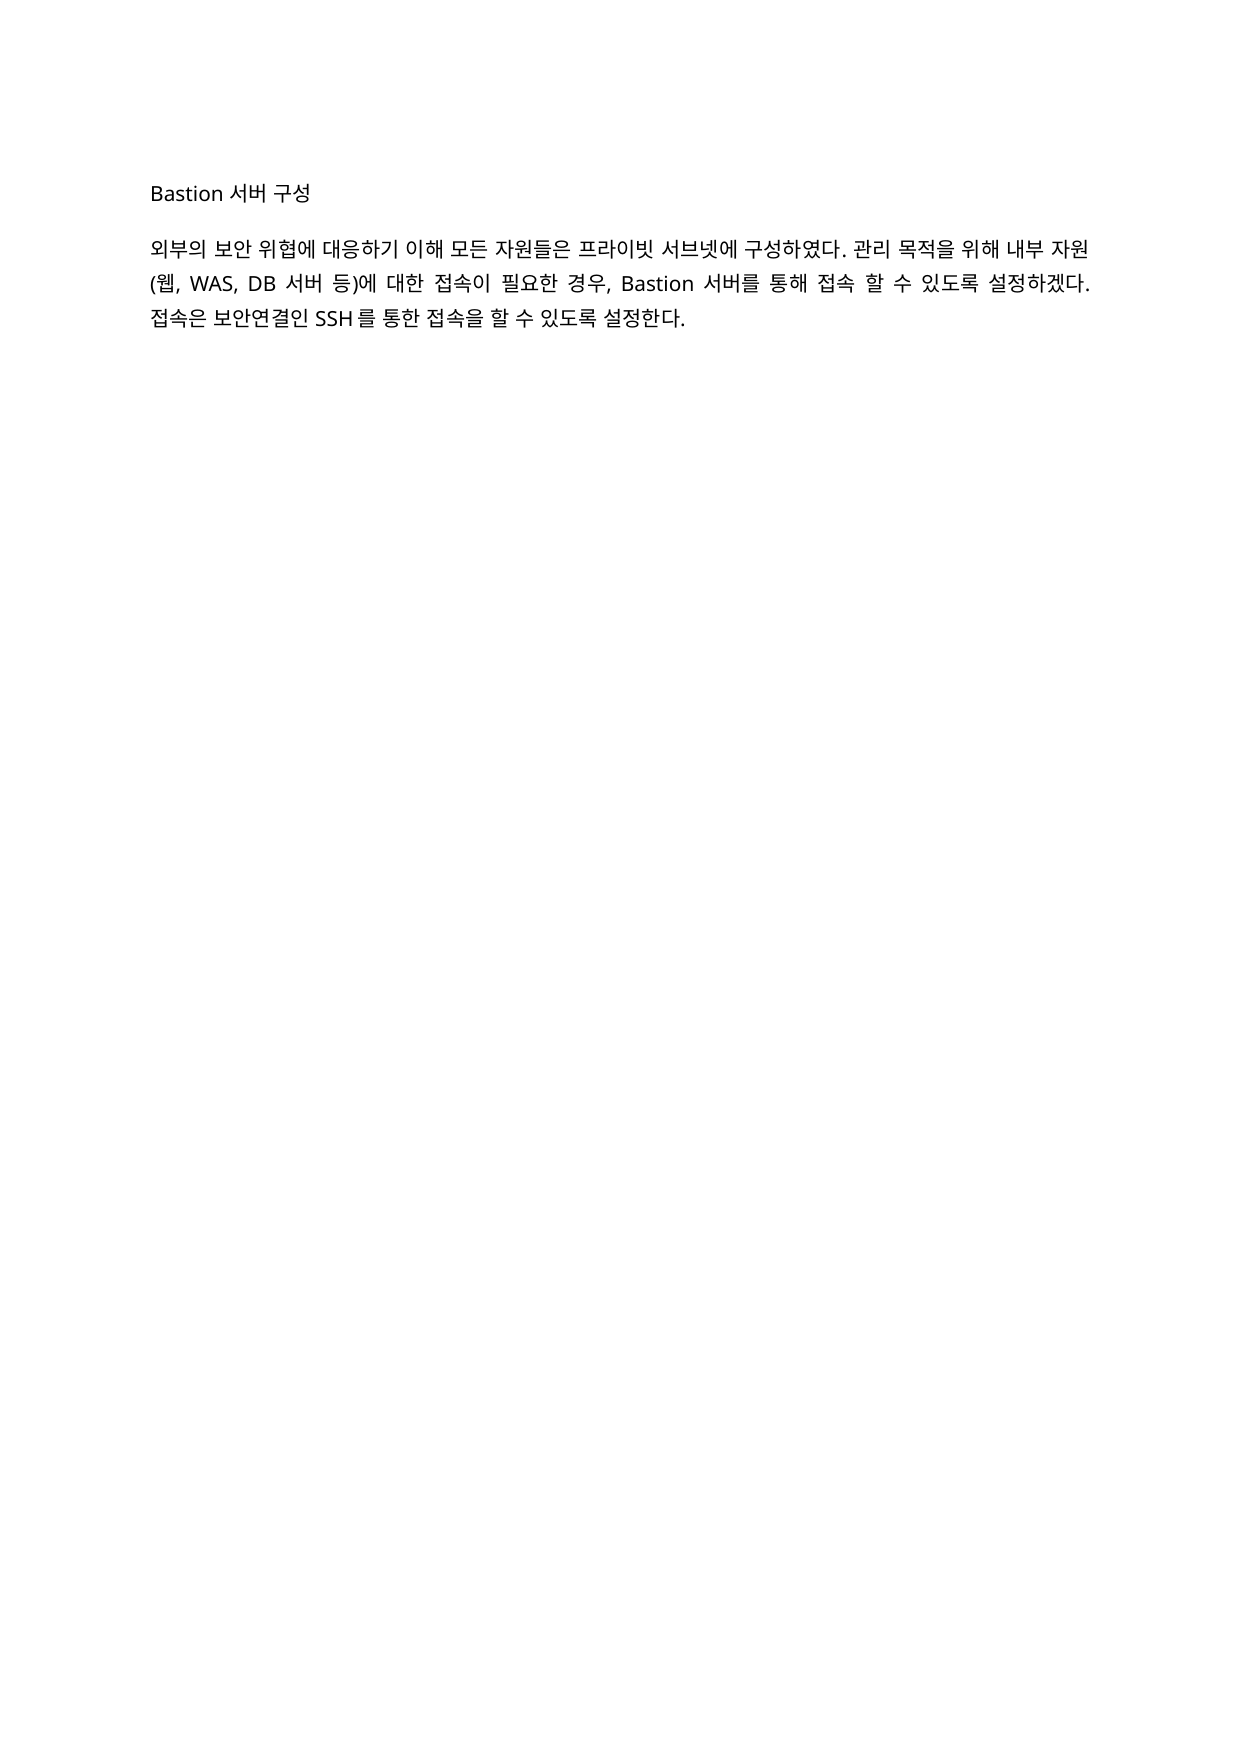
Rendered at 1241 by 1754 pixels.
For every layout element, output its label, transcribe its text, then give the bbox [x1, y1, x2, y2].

text 외부의 보안 위협에 대응하기 이해 모든 자원들은 프라이빗 서브넷에 구성하였다. 관리 목적을 위해 내부 자원(웹, WAS, DB 서버 등)에 대한 접속이 필요한 경우, Bastion 서버를 통해 접속 할 수 있도록 설정하겠다. 접속은 보안연결인 SSH를 통한 접속을 할 수 있도록 설정한다. [150, 233, 1090, 333]
subtitle Bastion 서버 구성 [150, 177, 1090, 207]
